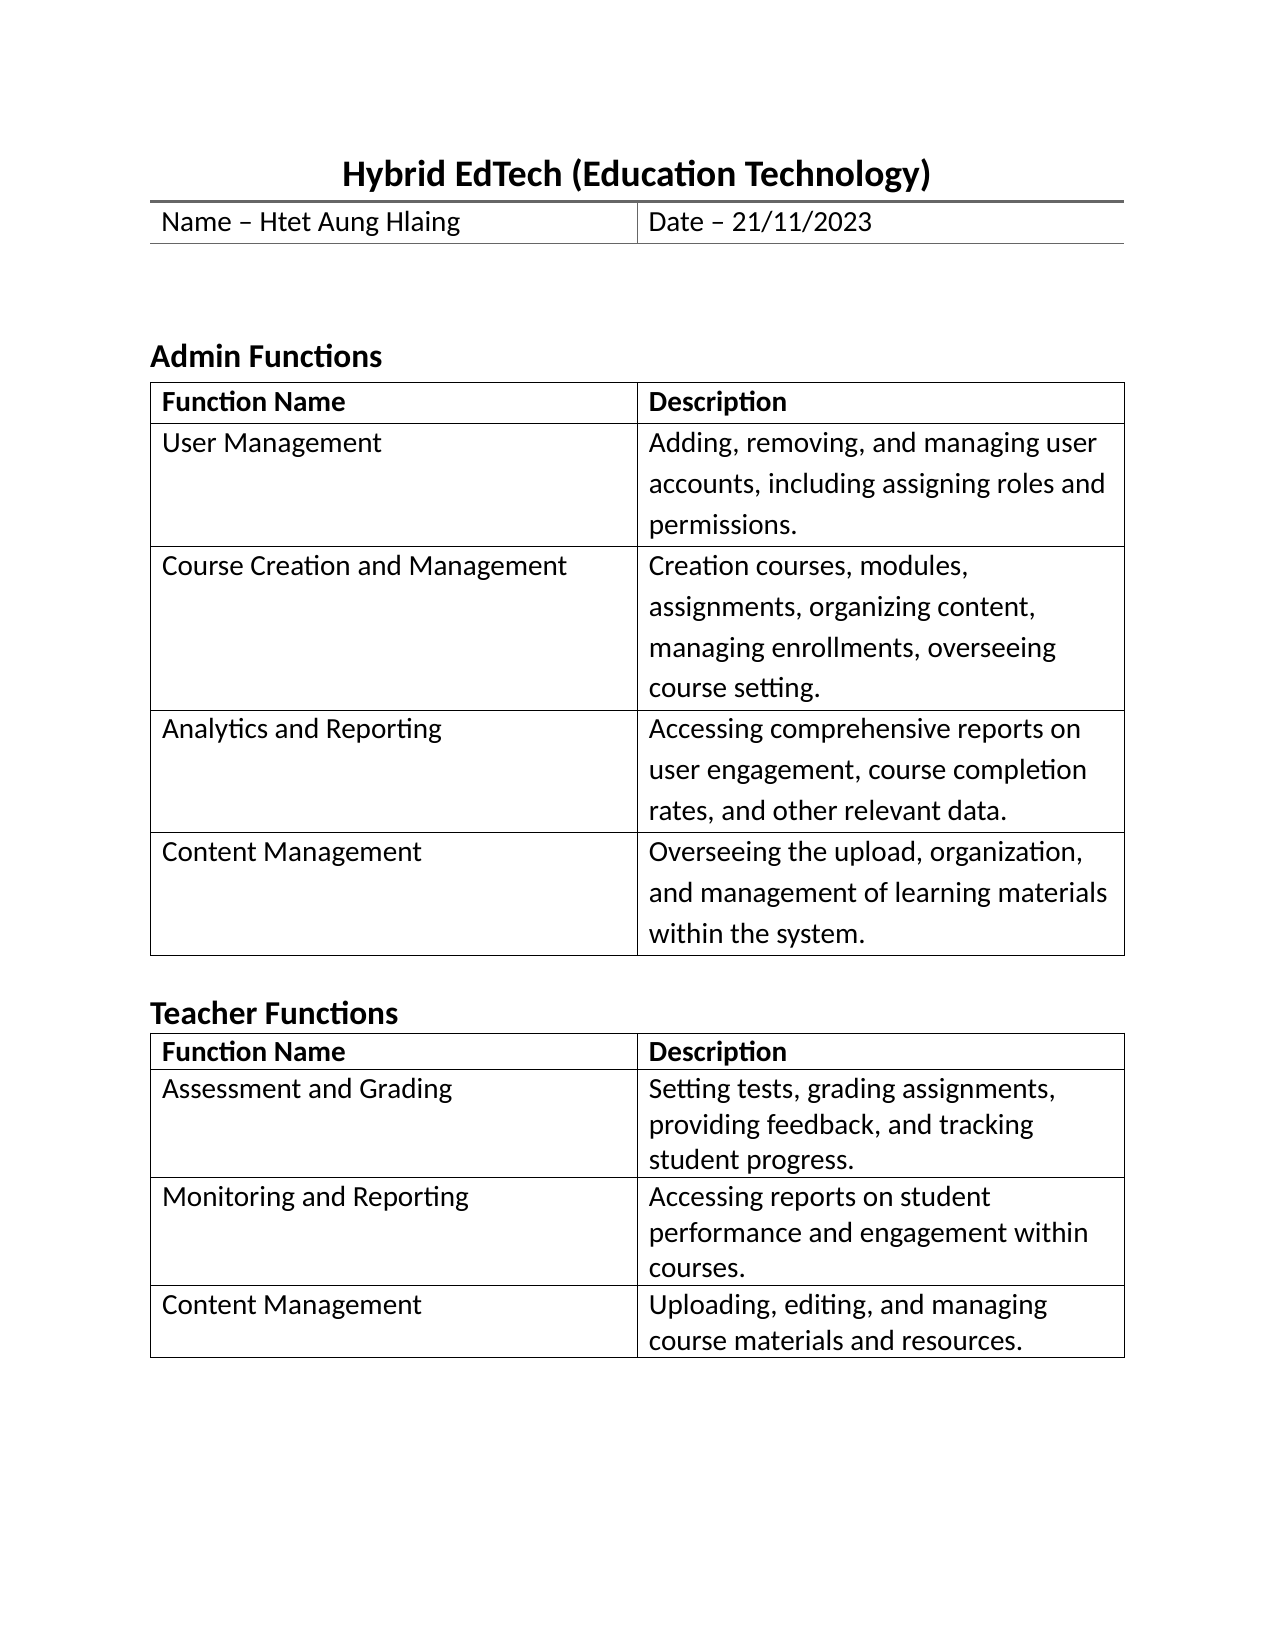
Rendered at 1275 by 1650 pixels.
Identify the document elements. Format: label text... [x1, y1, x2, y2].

table_cell Assessment and Grading [151, 1070, 637, 1177]
table_cell Uploading, editing, and managing course materials and resources. [638, 1286, 1124, 1357]
table_cell Accessing reports on student performance and engagement within courses. [638, 1178, 1124, 1285]
table_cell Content Management [151, 1286, 637, 1357]
table_cell User Management [151, 424, 637, 546]
table_cell Monitoring and Reporting [151, 1178, 637, 1285]
table_cell Name – Htet Aung Hlaing [150, 203, 637, 243]
table_cell Overseeing the upload, organization, and management of learning materials within the system. [638, 833, 1124, 955]
table_cell Setting tests, grading assignments, providing feedback, and tracking student progress. [638, 1070, 1124, 1177]
table_header Description [638, 383, 1124, 423]
table_cell Analytics and Reporting [151, 711, 637, 832]
table_cell Course Creation and Management [151, 547, 637, 709]
table_header Hybrid EdTech (Education Technology) [150, 150, 1124, 200]
table_header Description [638, 1034, 1124, 1069]
table_header Function Name [151, 1034, 637, 1069]
table_cell Accessing comprehensive reports on user engagement, course completion rates, and other relevant data. [638, 711, 1124, 832]
text Teacher Functions [150, 992, 1125, 1032]
table_header Function Name [151, 383, 637, 423]
text Admin Functions [150, 335, 1125, 376]
table_cell Date – 21/11/2023 [638, 203, 1124, 243]
table_cell Content Management [151, 833, 637, 955]
table_cell Creation courses, modules, assignments, organizing content, managing enrollments, overseeing course setting. [638, 547, 1124, 709]
table_cell Adding, removing, and managing user accounts, including assigning roles and permissions. [638, 424, 1124, 546]
